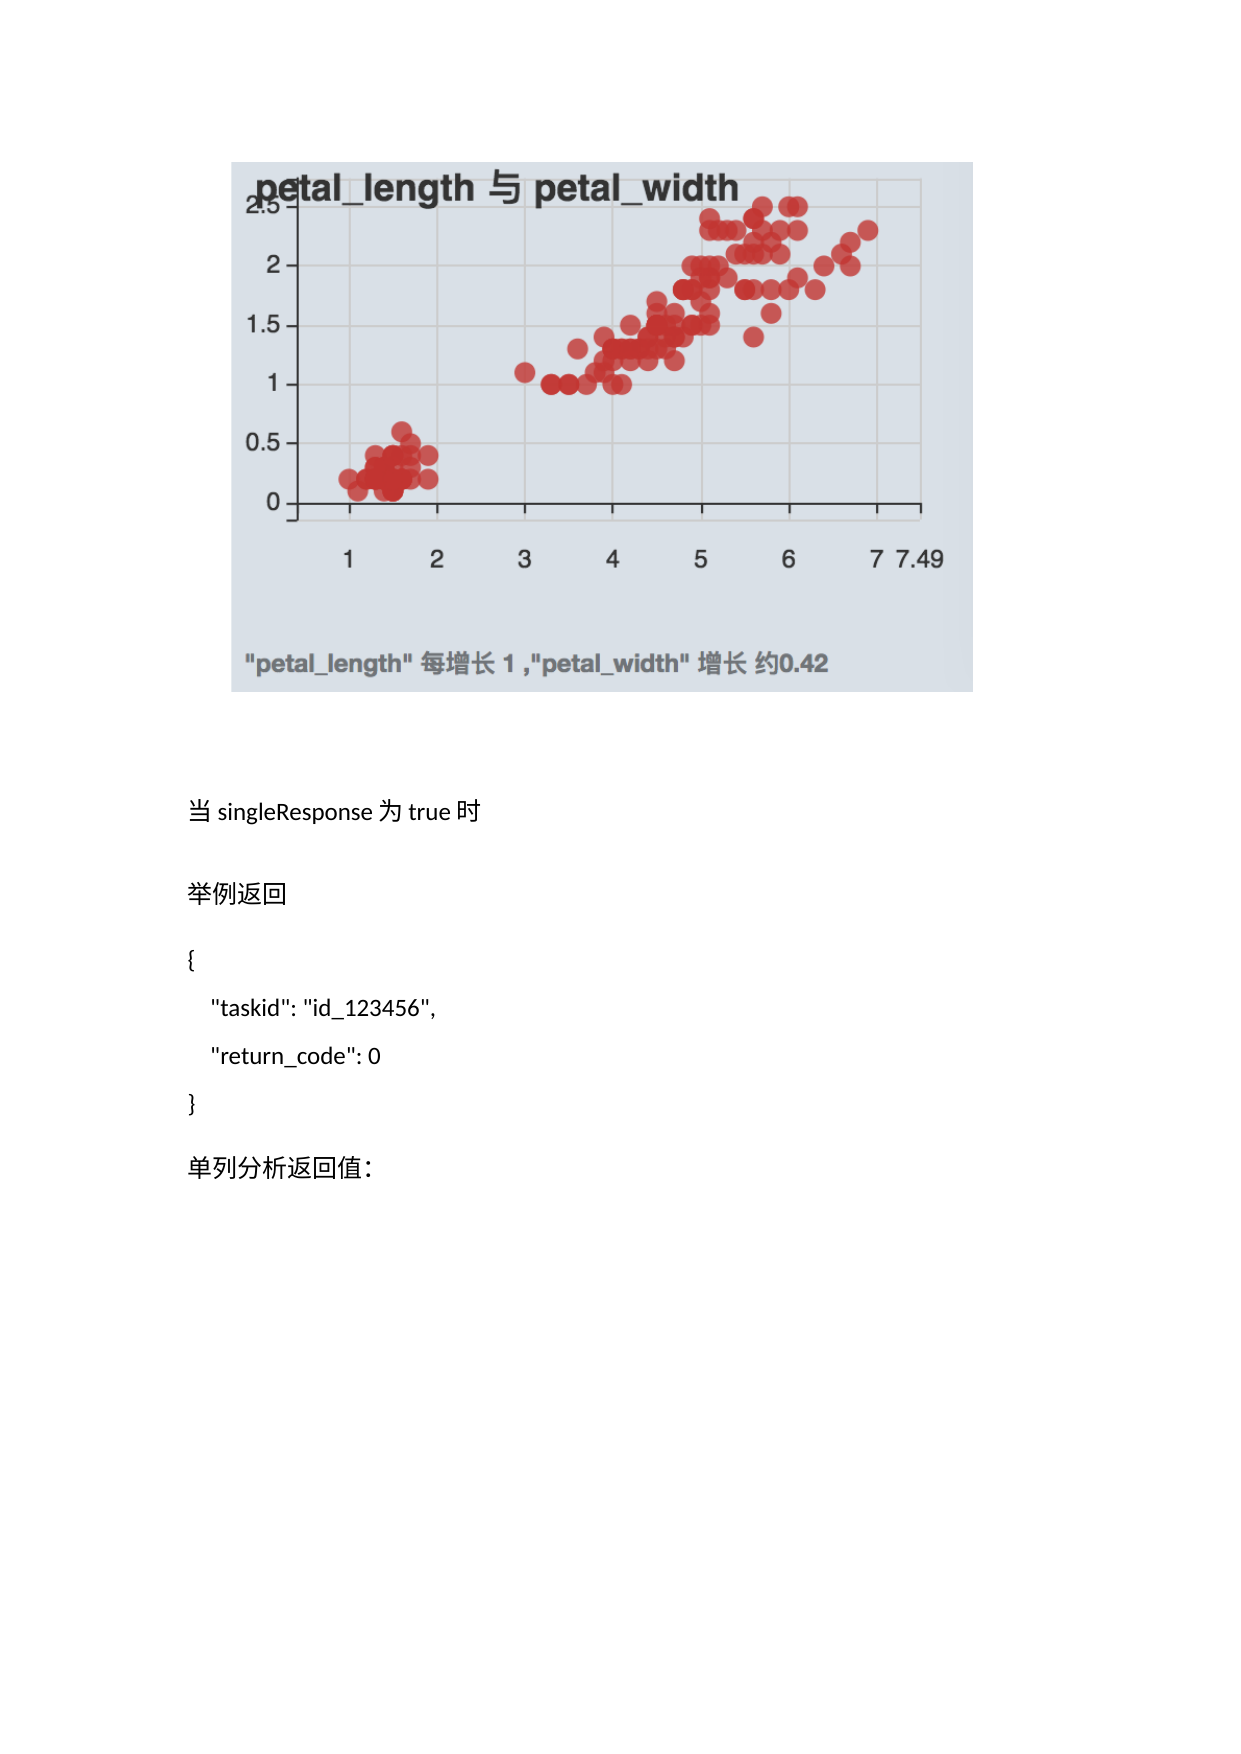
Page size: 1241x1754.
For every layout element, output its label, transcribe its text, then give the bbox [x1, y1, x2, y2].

text "return_code": 0 [187, 1039, 1053, 1072]
text "taskid": "id_123456", [187, 991, 1053, 1024]
text { [187, 944, 1053, 976]
text 举例返回 [187, 861, 1053, 926]
text } [187, 1087, 1053, 1119]
text 当singleResponse为true时 [187, 777, 1053, 842]
text 单列分析返回值： [187, 1134, 1053, 1199]
picture [231, 162, 973, 692]
